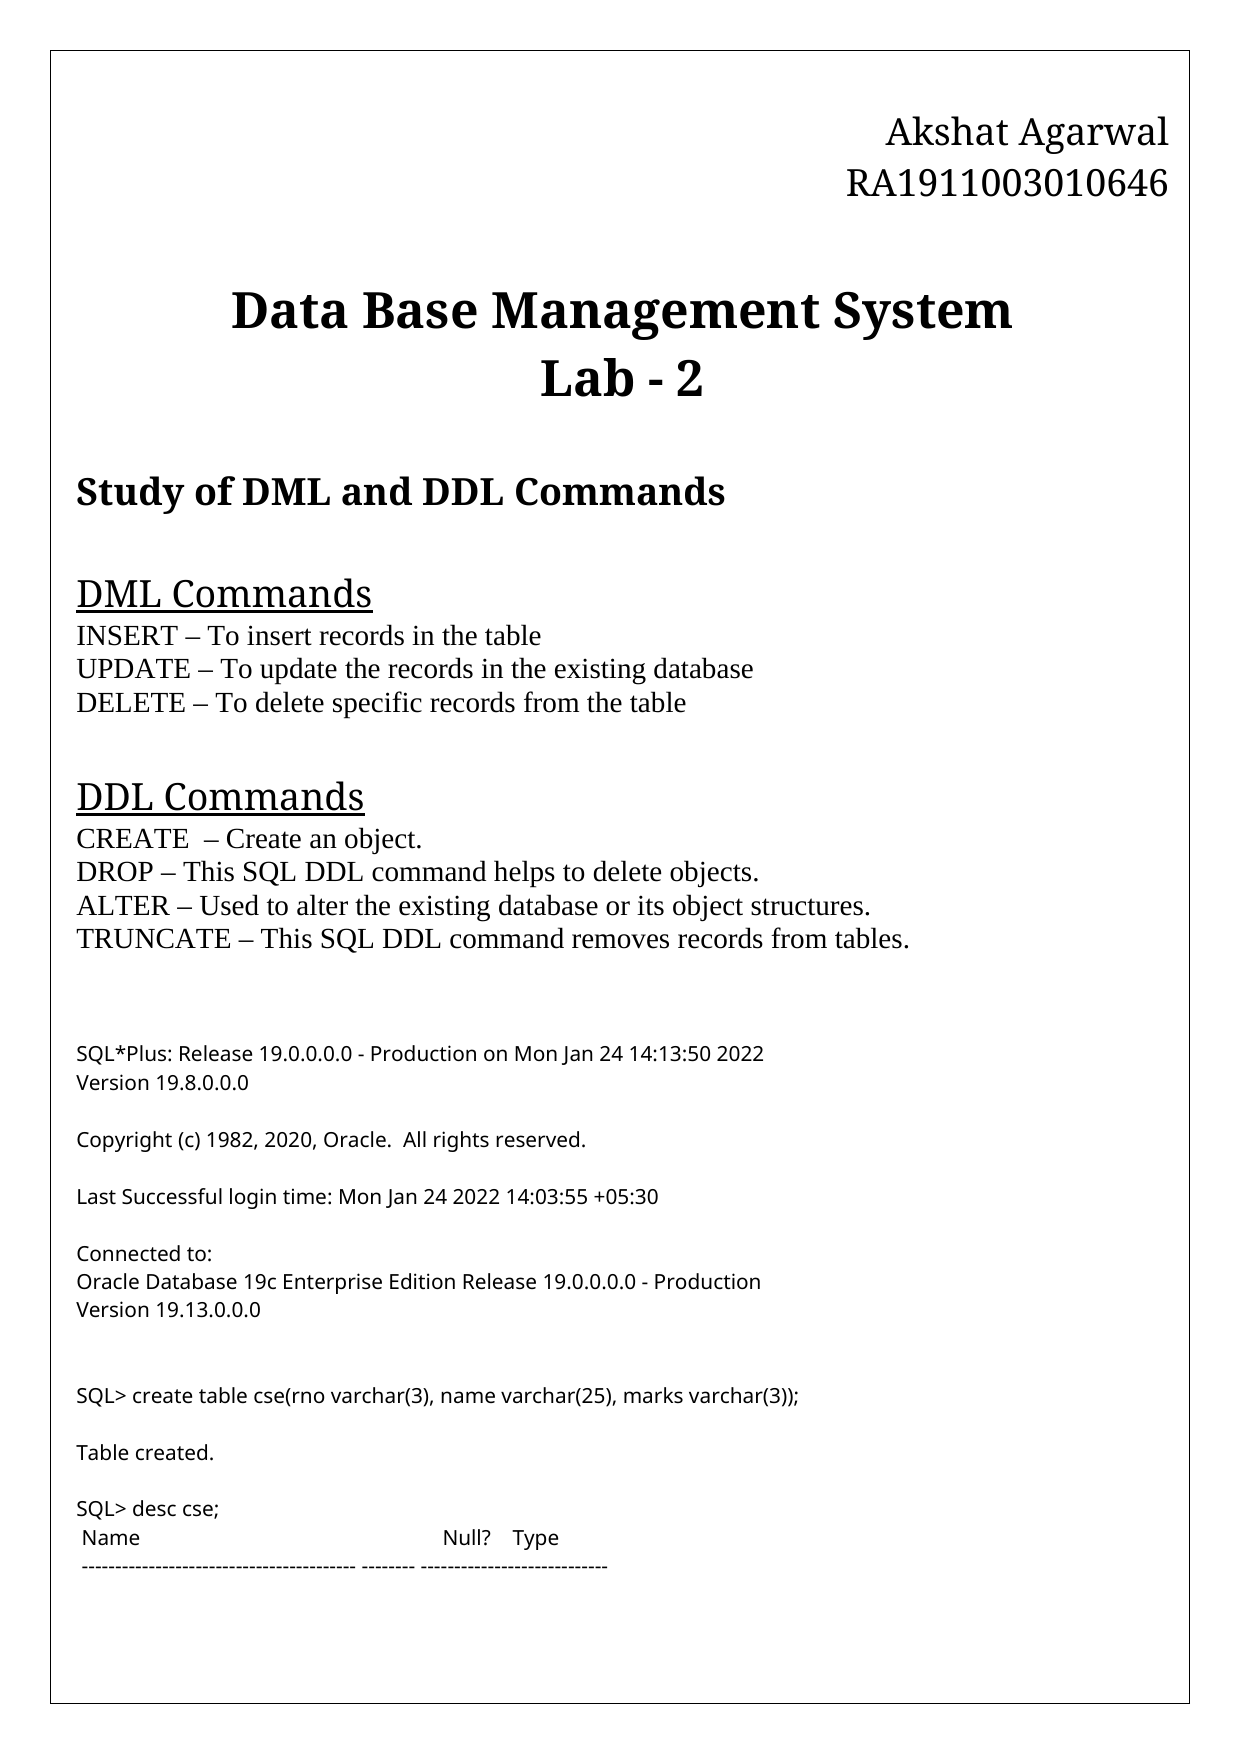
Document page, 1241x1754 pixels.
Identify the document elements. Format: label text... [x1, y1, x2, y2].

text SQL*Plus: Release 19.0.0.0.0 - Production on Mon Jan 24 14:13:50 2022 [76, 1039, 1169, 1068]
text Last Successful login time: Mon Jan 24 2022 14:03:55 +05:30 [76, 1182, 1169, 1210]
text DML Commands [76, 567, 1169, 618]
text INSERT – To insert records in the table [76, 618, 1169, 652]
text TRUNCATE – This SQL DDL command removes records from tables. [76, 921, 1169, 955]
text Copyright (c) 1982, 2020, Oracle. All rights reserved. [76, 1125, 1169, 1153]
text Lab - 2 [76, 343, 1169, 411]
text CREATE – Create an object. [76, 821, 1169, 854]
text RA1911003010646 [76, 156, 1169, 207]
text DELETE – To delete specific records from the table [76, 685, 1169, 719]
text Oracle Database 19c Enterprise Edition Release 19.0.0.0.0 - Production [76, 1267, 1169, 1296]
text DDL Commands [76, 770, 1169, 821]
text ----------------------------------------- -------- ---------------------------- [76, 1551, 1169, 1580]
text Connected to: [76, 1239, 1169, 1267]
text Name Null? Type [76, 1523, 1169, 1551]
text DROP – This SQL DDL command helps to delete objects. [76, 854, 1169, 888]
text ALTER – Used to alter the existing database or its object structures. [76, 888, 1169, 921]
text Data Base Management System [76, 275, 1169, 343]
text Table created. [76, 1438, 1169, 1466]
text UPDATE – To update the records in the existing database [76, 652, 1169, 685]
text Study of DML and DDL Commands [76, 465, 1169, 516]
text Akshat Agarwal [76, 105, 1169, 156]
text SQL> desc cse; [76, 1494, 1169, 1523]
text SQL> create table cse(rno varchar(3), name varchar(25), marks varchar(3)); [76, 1381, 1169, 1409]
text Version 19.13.0.0.0 [76, 1296, 1169, 1324]
text Version 19.8.0.0.0 [76, 1068, 1169, 1096]
